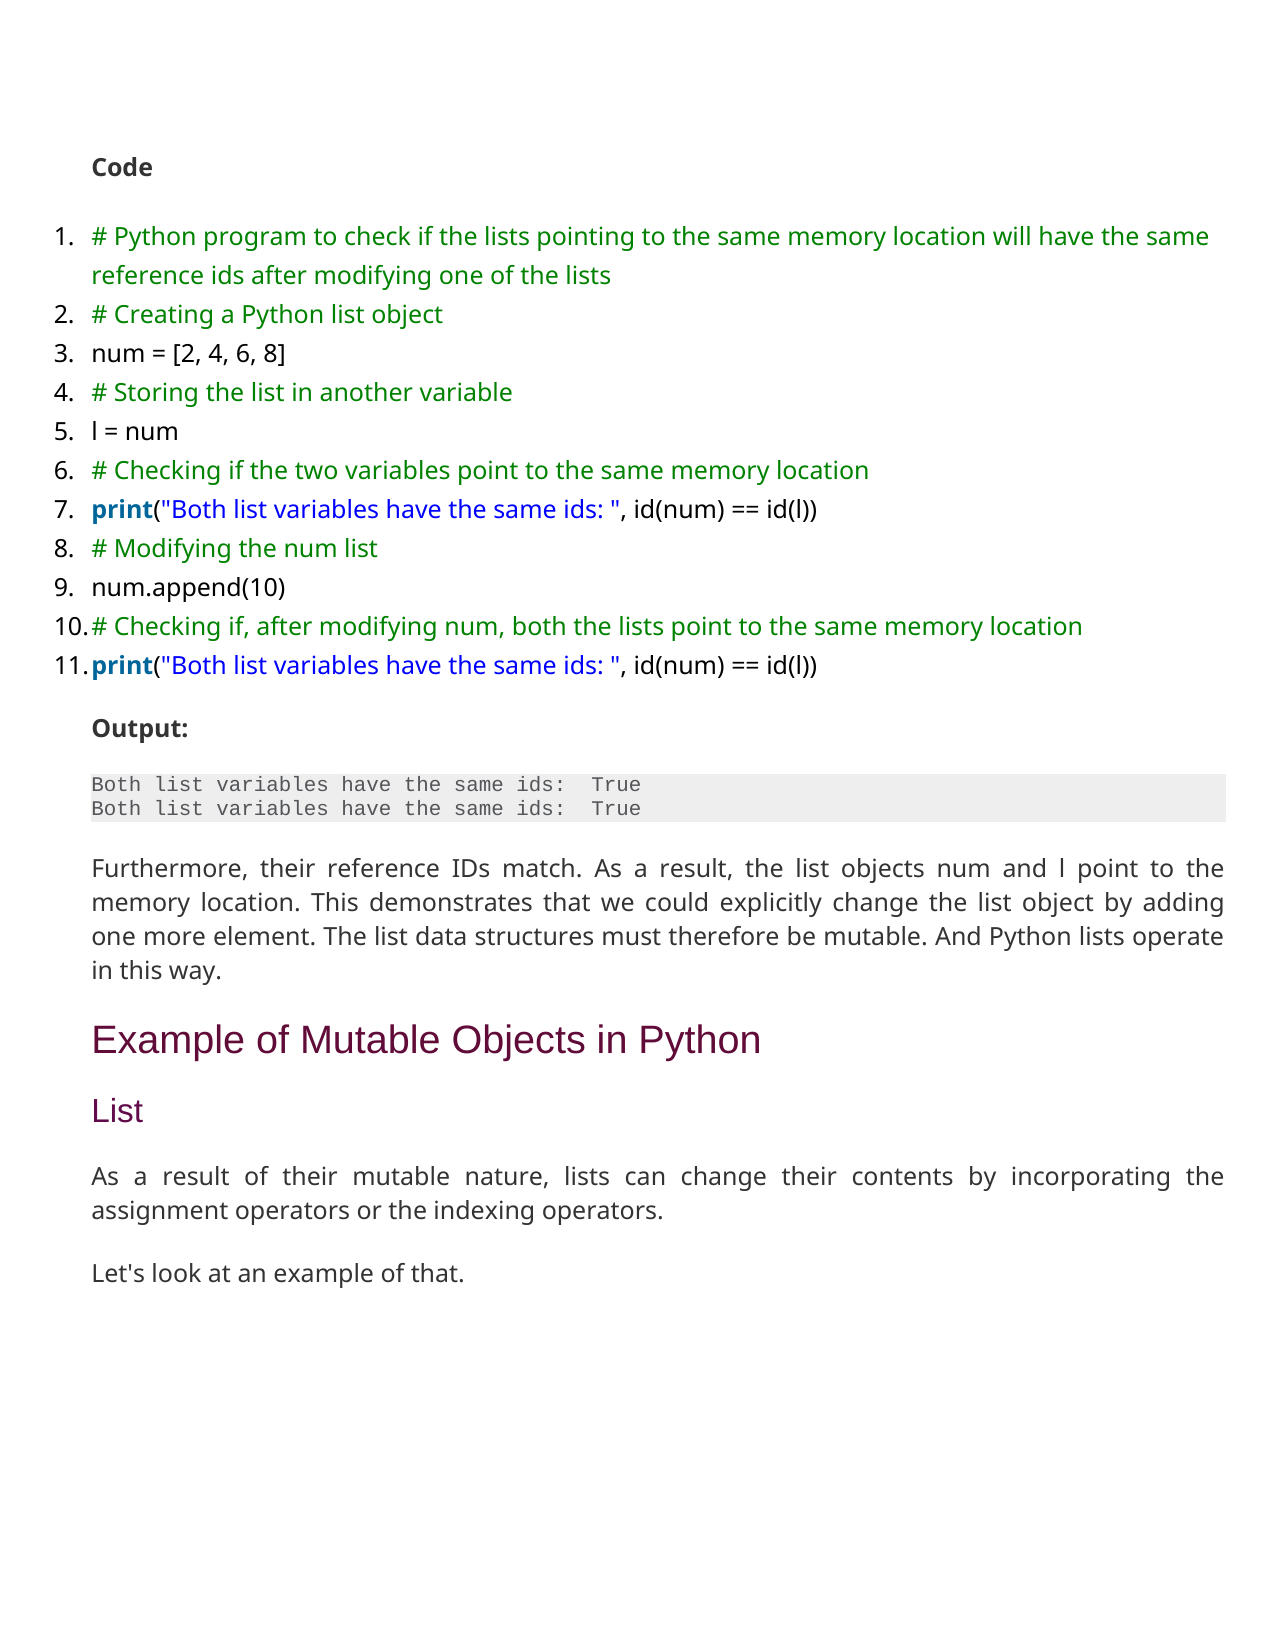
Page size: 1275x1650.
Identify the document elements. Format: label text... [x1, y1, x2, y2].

text Example of Mutable Objects in Python [91, 1016, 1226, 1062]
text Both list variables have the same ids: True [91, 798, 1226, 822]
list # Creating a Python list object [53, 291, 1226, 330]
list num = [2, 4, 6, 8] [53, 330, 1226, 369]
list # Checking if, after modifying num, both the lists point to the same memory location [53, 604, 1226, 643]
text Let's look at an example of that. [91, 1256, 1226, 1290]
text Furthermore, their reference IDs match. As a result, the list objects num and l point to the memory location. This demonstrates that we could explicitly change the list object by adding one more element. The list data structures must therefore be mutable. And Python lists operate in this way. [91, 851, 1226, 987]
list # Modifying the num list [53, 526, 1226, 565]
list # Python program to check if the lists pointing to the same memory location will have the same reference ids after modifying one of the lists [53, 213, 1226, 291]
text Code [91, 150, 1226, 184]
list # Checking if the two variables point to the same memory location [53, 448, 1226, 487]
list num.append(10) [53, 565, 1226, 604]
text List [91, 1091, 1226, 1129]
list print("Both list variables have the same ids: ", id(num) == id(l)) [53, 487, 1226, 526]
text Output: [91, 711, 1226, 745]
list print("Both list variables have the same ids: ", id(num) == id(l)) [53, 643, 1226, 682]
text Both list variables have the same ids: True [91, 774, 1226, 798]
list # Storing the list in another variable [53, 369, 1226, 408]
list l = num [53, 408, 1226, 448]
text As a result of their mutable nature, lists can change their contents by incorporating the assignment operators or the indexing operators. [91, 1159, 1226, 1227]
